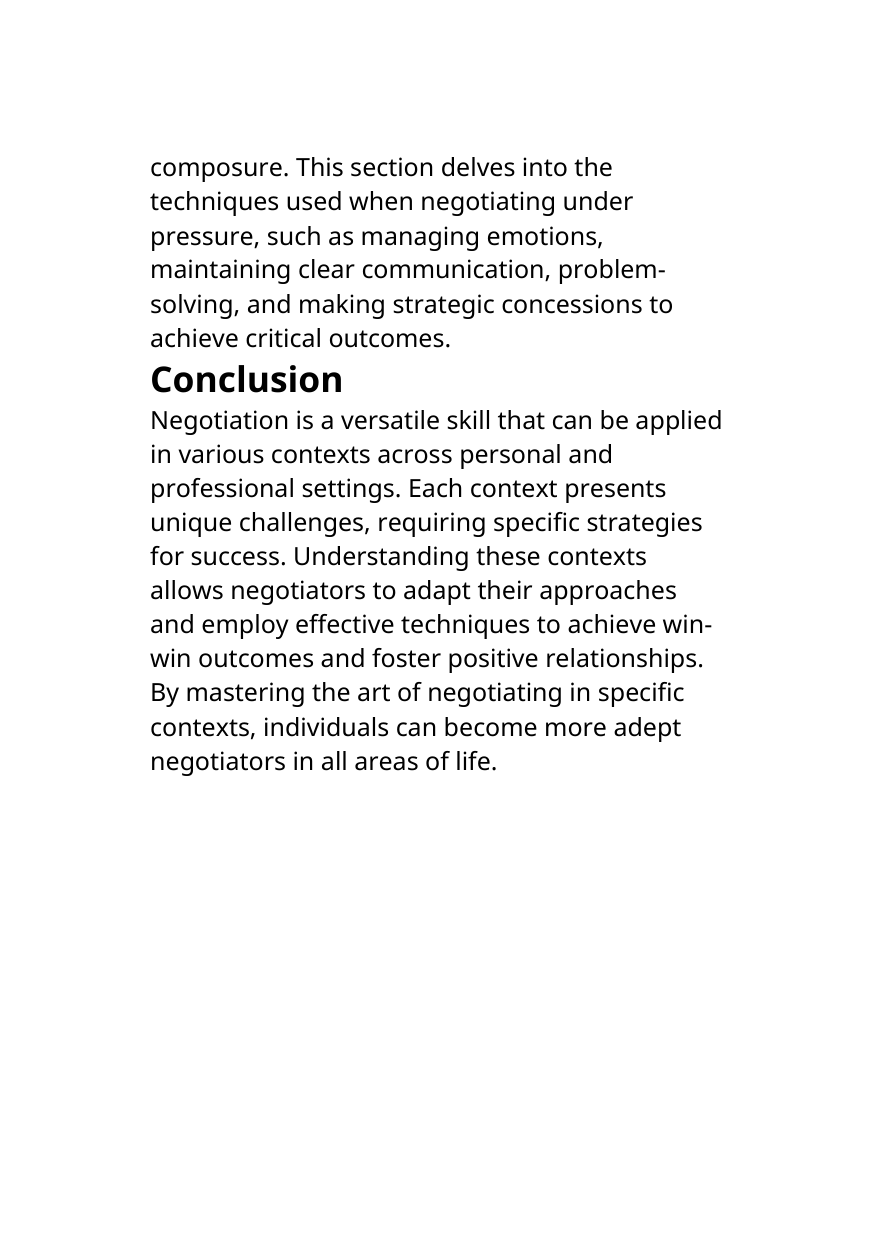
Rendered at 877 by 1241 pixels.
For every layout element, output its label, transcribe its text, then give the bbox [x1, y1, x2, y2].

text Negotiation is a versatile skill that can be applied in various contexts across personal and professional settings. Each context presents unique challenges, requiring specific strategies for success. Understanding these contexts allows negotiators to adapt their approaches and employ effective techniques to achieve win-win outcomes and foster positive relationships. By mastering the art of negotiating in specific contexts, individuals can become more adept negotiators in all areas of life. [150, 403, 727, 777]
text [150, 150, 727, 354]
subtitle Conclusion [150, 354, 727, 403]
